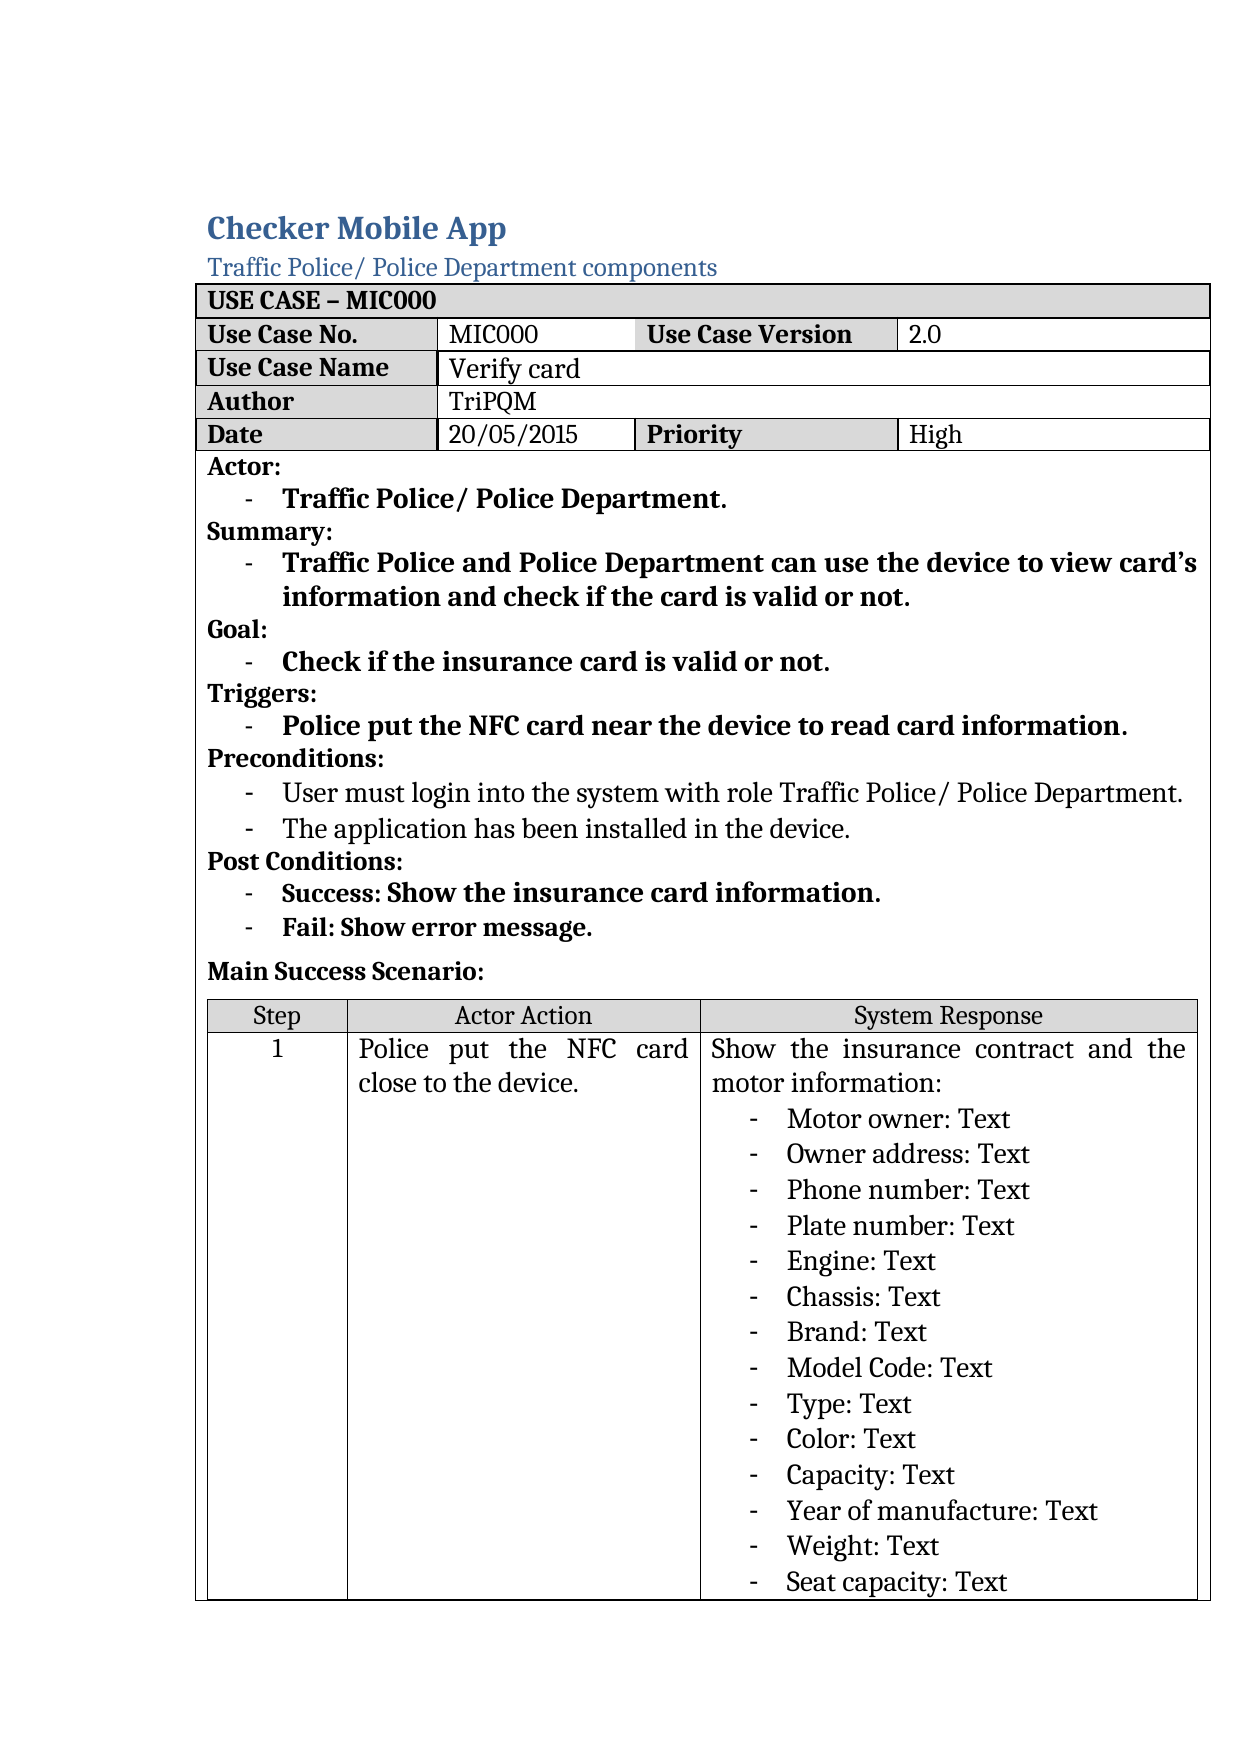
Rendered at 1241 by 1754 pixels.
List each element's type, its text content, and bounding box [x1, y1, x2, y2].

table_cell MIC000 [438, 319, 635, 350]
table_cell 2.0 [898, 319, 1210, 350]
table_header USE CASE – MIC000 [197, 285, 1209, 317]
table_cell Priority [636, 419, 897, 450]
table_cell Use Case No. [196, 319, 437, 350]
table_cell Use Case Version [635, 319, 897, 350]
table_cell TriPQM [438, 386, 1210, 418]
subtitle Traffic Police/ Police Department components [207, 252, 1122, 283]
table_cell 20/05/2015 [439, 419, 634, 450]
table_cell Verify card [439, 352, 1209, 385]
table_cell Author [196, 386, 437, 418]
table_cell High [899, 419, 1209, 450]
table_cell Date [197, 419, 436, 450]
subtitle Checker Mobile App [207, 210, 1122, 248]
table_cell Use Case Name [197, 351, 436, 385]
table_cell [196, 451, 1210, 1599]
